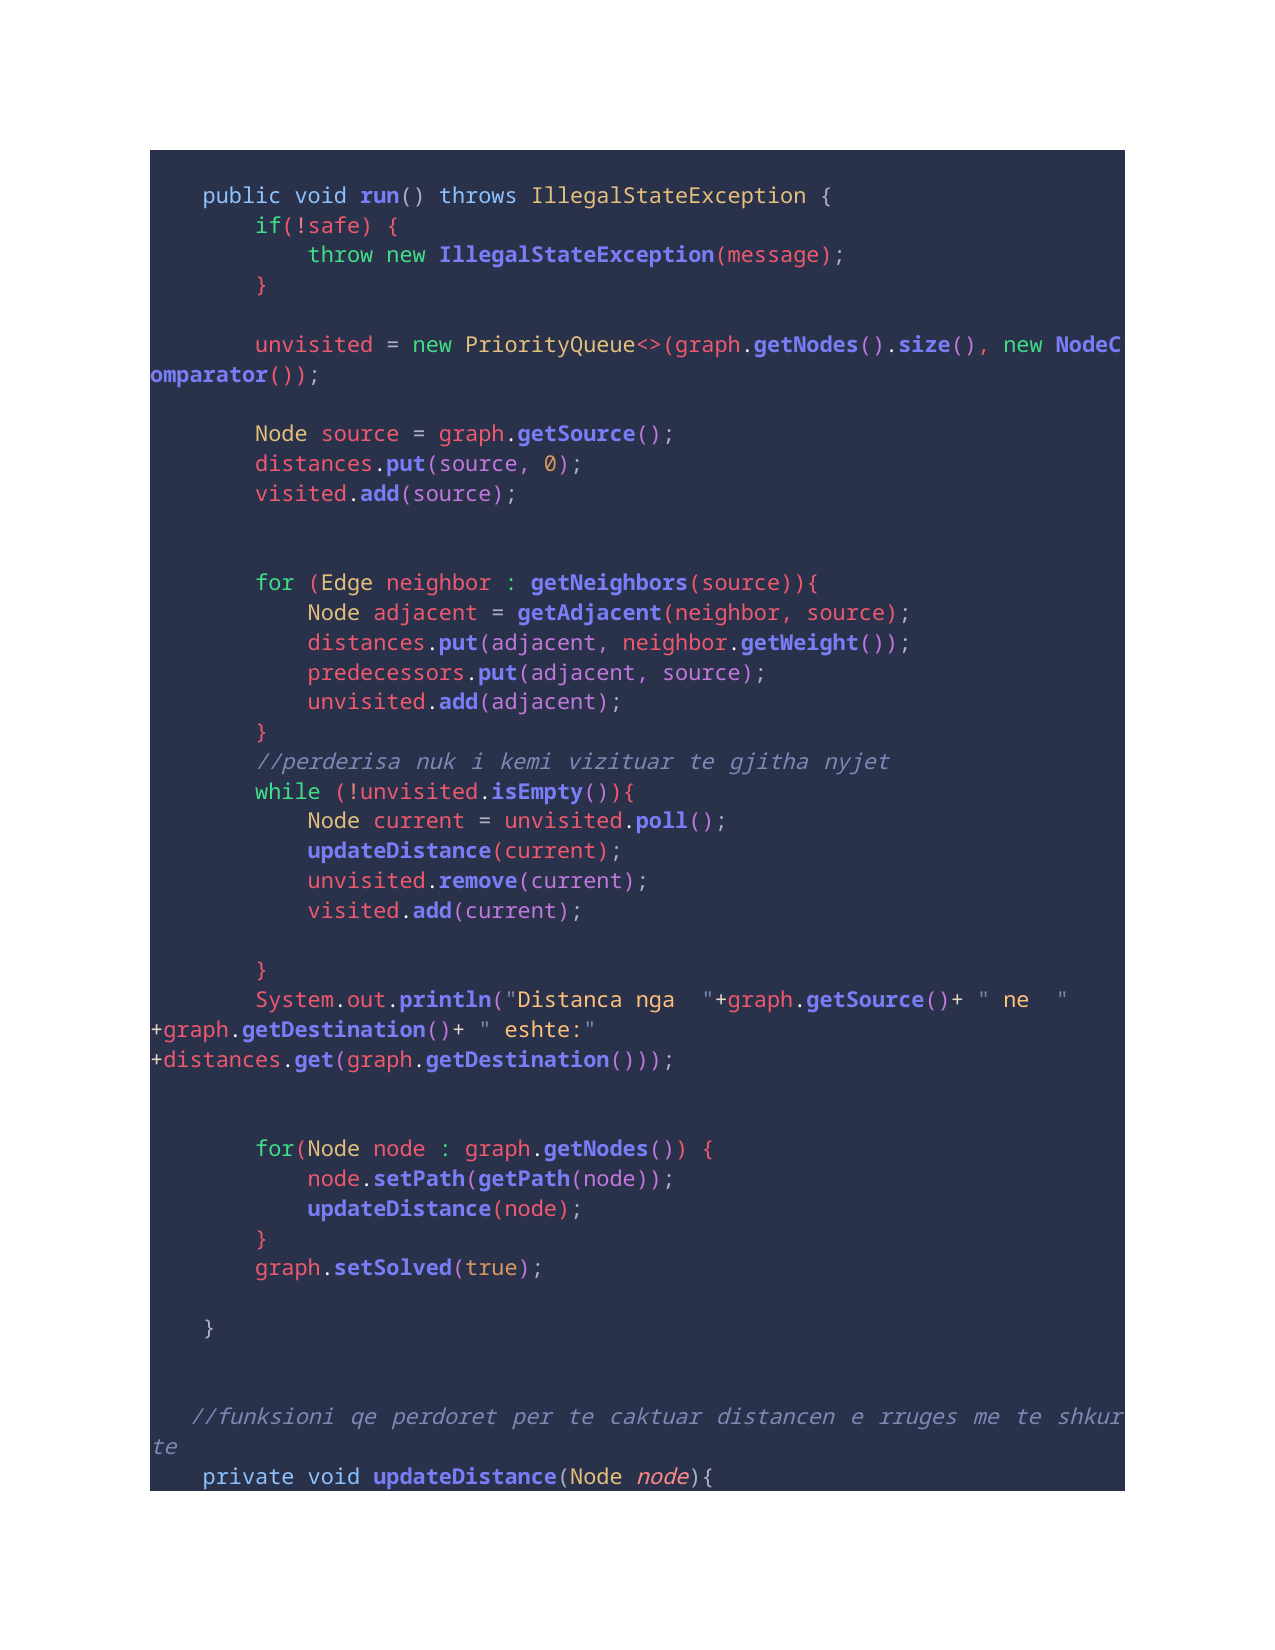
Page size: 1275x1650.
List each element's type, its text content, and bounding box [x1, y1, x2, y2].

text for(Node node : graph.getNodes()) { [150, 1133, 1125, 1163]
text } [150, 269, 1125, 299]
text distances.put(adjacent, neighbor.getWeight()); [150, 627, 1125, 656]
text //perderisa nuk i kemi vizituar te gjitha nyjet [150, 746, 1125, 776]
text unvisited.add(adjacent); [150, 686, 1125, 716]
text } [150, 954, 1125, 984]
text Node source = graph.getSource(); [150, 418, 1125, 448]
text } [150, 716, 1125, 746]
text graph.setSolved(true); [150, 1252, 1125, 1282]
text private void updateDistance(Node node){ [150, 1461, 1125, 1491]
text //funksioni qe perdoret per te caktuar distancen e rruges me te shkurte [150, 1401, 1125, 1461]
text } [150, 1222, 1125, 1252]
text System.out.println("Distanca nga "+graph.getSource()+ " ne " +graph.getDestination()+ " eshte:" +distances.get(graph.getDestination())); [150, 984, 1125, 1073]
text distances.put(source, 0); [150, 448, 1125, 478]
text while (!unvisited.isEmpty()){ [150, 776, 1125, 805]
text unvisited = new PriorityQueue<>(graph.getNodes().size(), new NodeComparator()); [150, 329, 1125, 388]
text throw new IllegalStateException(message); [150, 239, 1125, 269]
text visited.add(current); [150, 895, 1125, 924]
text updateDistance(current); [150, 835, 1125, 865]
text unvisited.remove(current); [150, 865, 1125, 895]
text public void run() throws IllegalStateException { [150, 180, 1125, 209]
text Node current = unvisited.poll(); [150, 805, 1125, 835]
text updateDistance(node); [150, 1193, 1125, 1222]
text Node adjacent = getAdjacent(neighbor, source); [150, 597, 1125, 627]
text node.setPath(getPath(node)); [150, 1163, 1125, 1193]
text for (Edge neighbor : getNeighbors(source)){ [150, 567, 1125, 597]
text } [150, 1312, 1125, 1342]
text visited.add(source); [150, 478, 1125, 507]
text if(!safe) { [150, 209, 1125, 239]
text predecessors.put(adjacent, source); [150, 656, 1125, 686]
